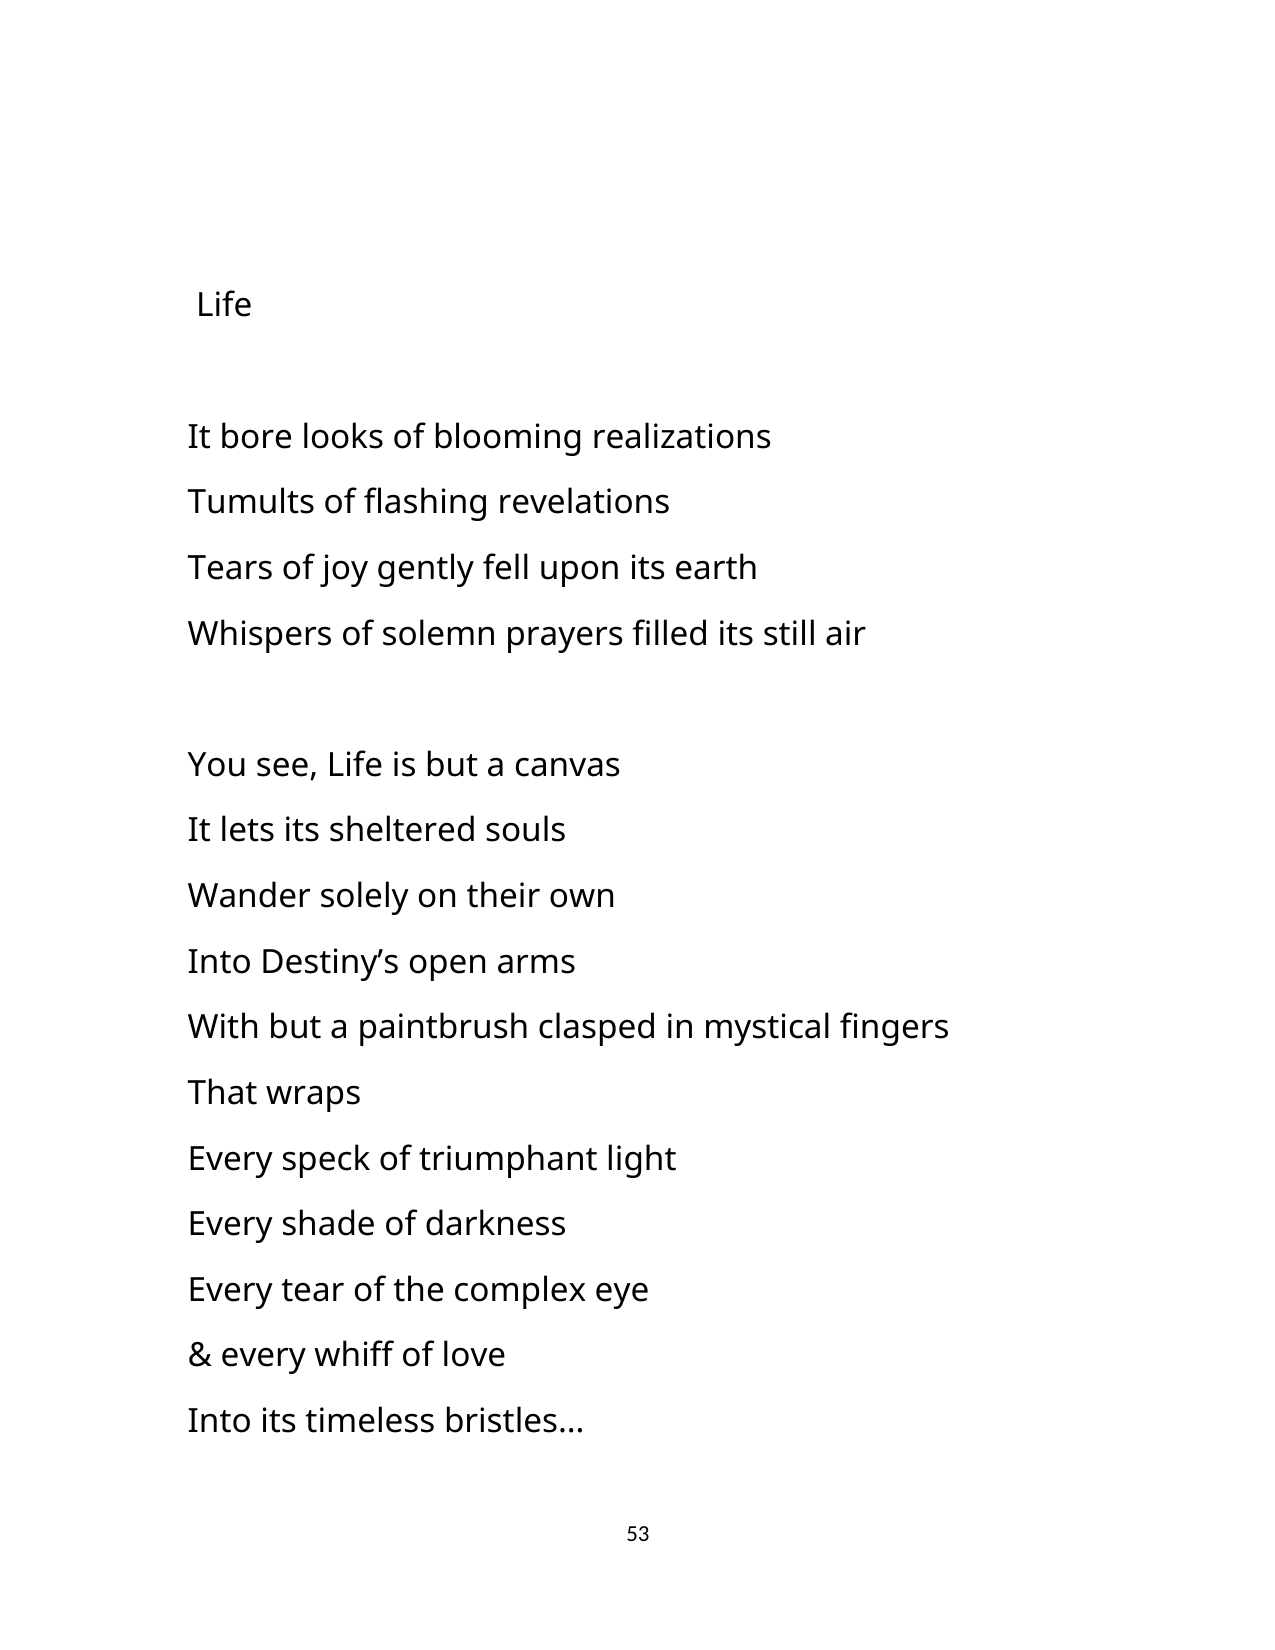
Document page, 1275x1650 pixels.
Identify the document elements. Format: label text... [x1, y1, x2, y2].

text Every speck of triumphant light [187, 1134, 1087, 1180]
text Whispers of solemn prayers filled its still air [187, 609, 1087, 655]
text Every shade of darkness [187, 1200, 1087, 1245]
text Into Destiny’s open arms [187, 937, 1087, 983]
text Life [187, 281, 1087, 327]
text Into its timeless bristles… [187, 1397, 1087, 1442]
text You see, Life is but a canvas [187, 741, 1087, 786]
text With but a paintbrush clasped in mystical fingers [187, 1003, 1087, 1048]
text It bore looks of blooming realizations [187, 412, 1087, 458]
text Wander solely on their own [187, 872, 1087, 917]
text It lets its sheltered souls [187, 806, 1087, 852]
text & every whiff of love [187, 1331, 1087, 1377]
text Tears of joy gently fell upon its earth [187, 544, 1087, 589]
text That wraps [187, 1069, 1087, 1114]
text Tumults of flashing revelations [187, 478, 1087, 523]
text Every tear of the complex eye [187, 1266, 1087, 1311]
